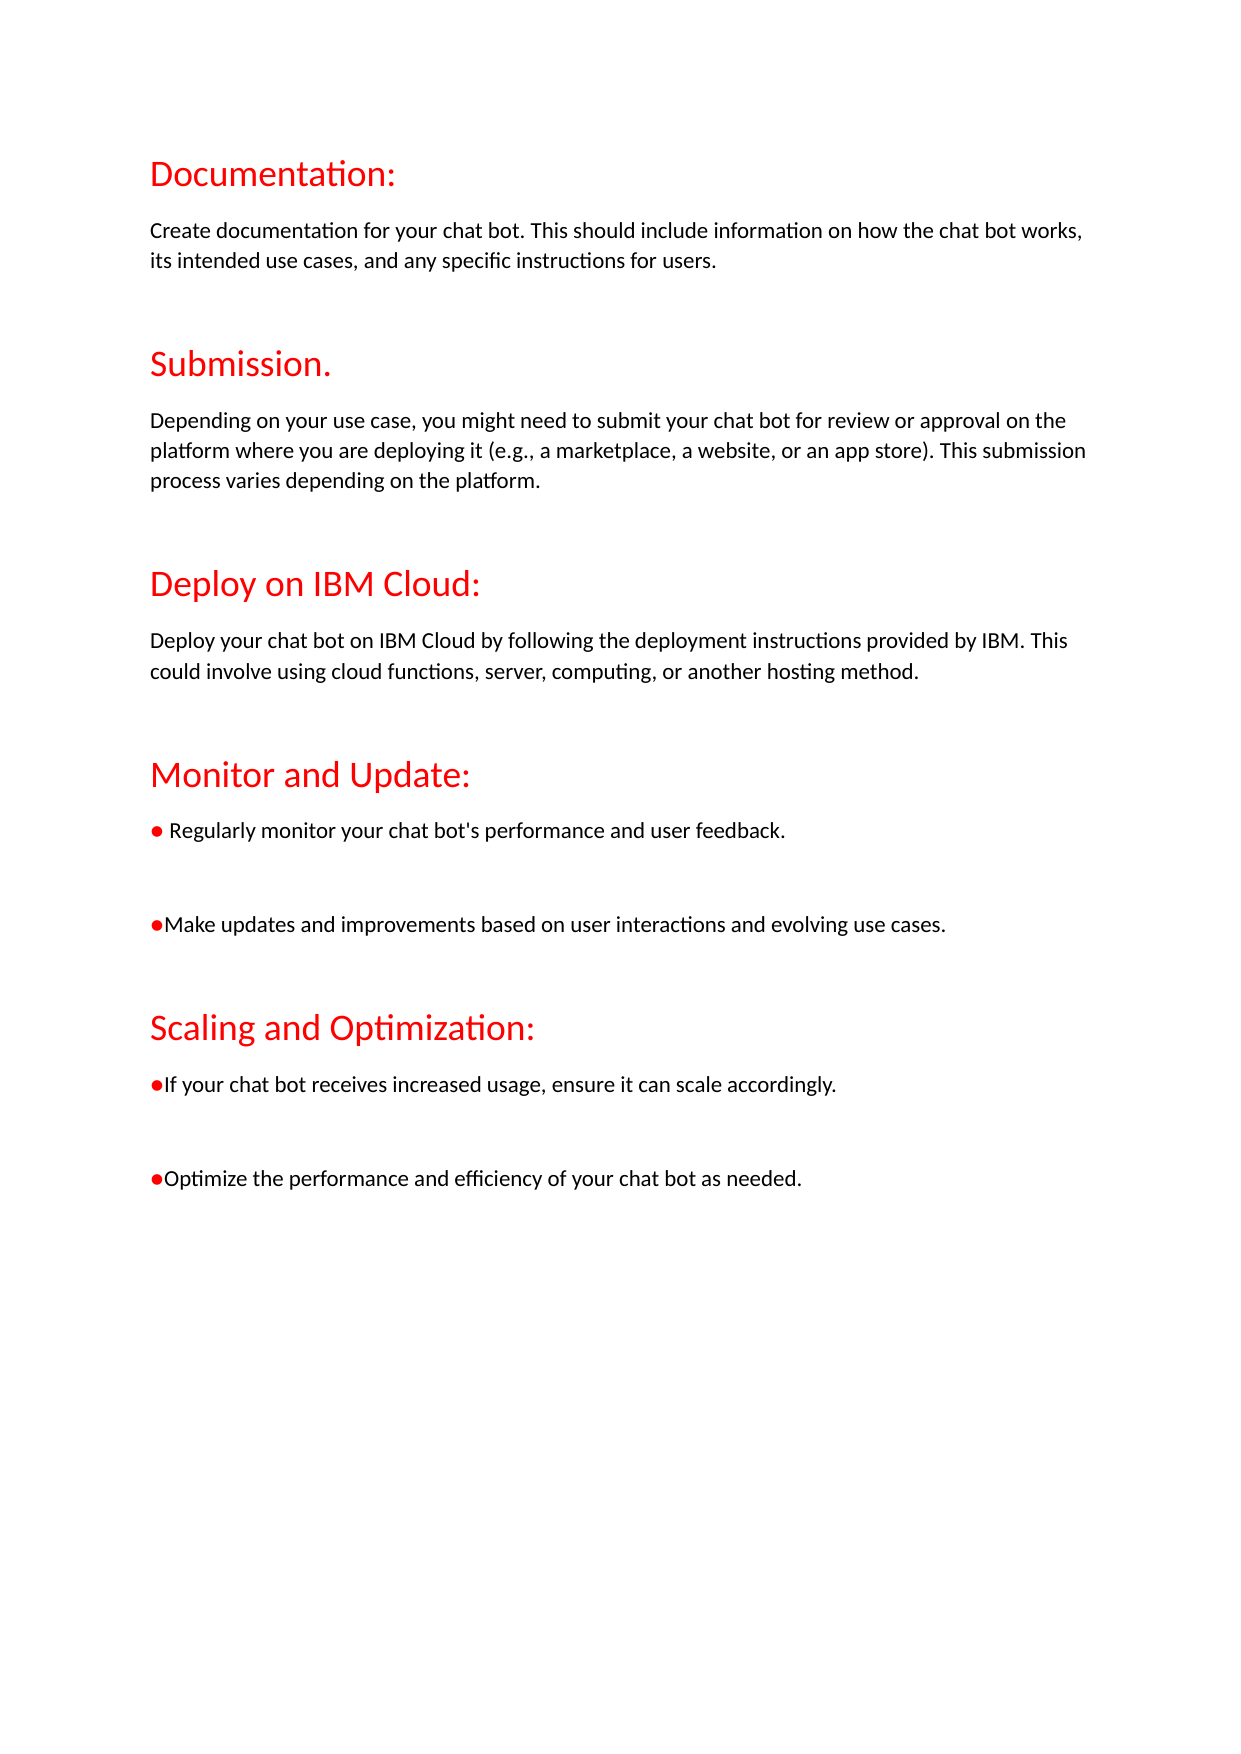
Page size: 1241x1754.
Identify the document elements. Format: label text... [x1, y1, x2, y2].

text ● Regularly monitor your chat bot's performance and user feedback. [150, 817, 1090, 845]
text ●Make updates and improvements based on user interactions and evolving use cases. [150, 910, 1090, 938]
text Monitor and Update: [150, 751, 1090, 796]
text Documentation: [150, 150, 1090, 196]
text Deploy your chat bot on IBM Cloud by following the deployment instructions provided by IBM. This could involve using cloud functions, server, computing, or another hosting method. [150, 627, 1090, 685]
text ●If your chat bot receives increased usage, ensure it can scale accordingly. [150, 1070, 1090, 1098]
text Create documentation for your chat bot. This should include information on how the chat bot works, its intended use cases, and any specific instructions for users. [150, 216, 1090, 274]
text ●Optimize the performance and efficiency of your chat bot as needed. [150, 1164, 1090, 1192]
text Scaling and Optimization: [150, 1004, 1090, 1050]
text Depending on your use case, you might need to submit your chat bot for review or approval on the platform where you are deploying it (e.g., a marketplace, a website, or an app store). This submission process varies depending on the platform. [150, 406, 1090, 495]
text Submission. [150, 340, 1090, 386]
text Deploy on IBM Cloud: [150, 560, 1090, 606]
